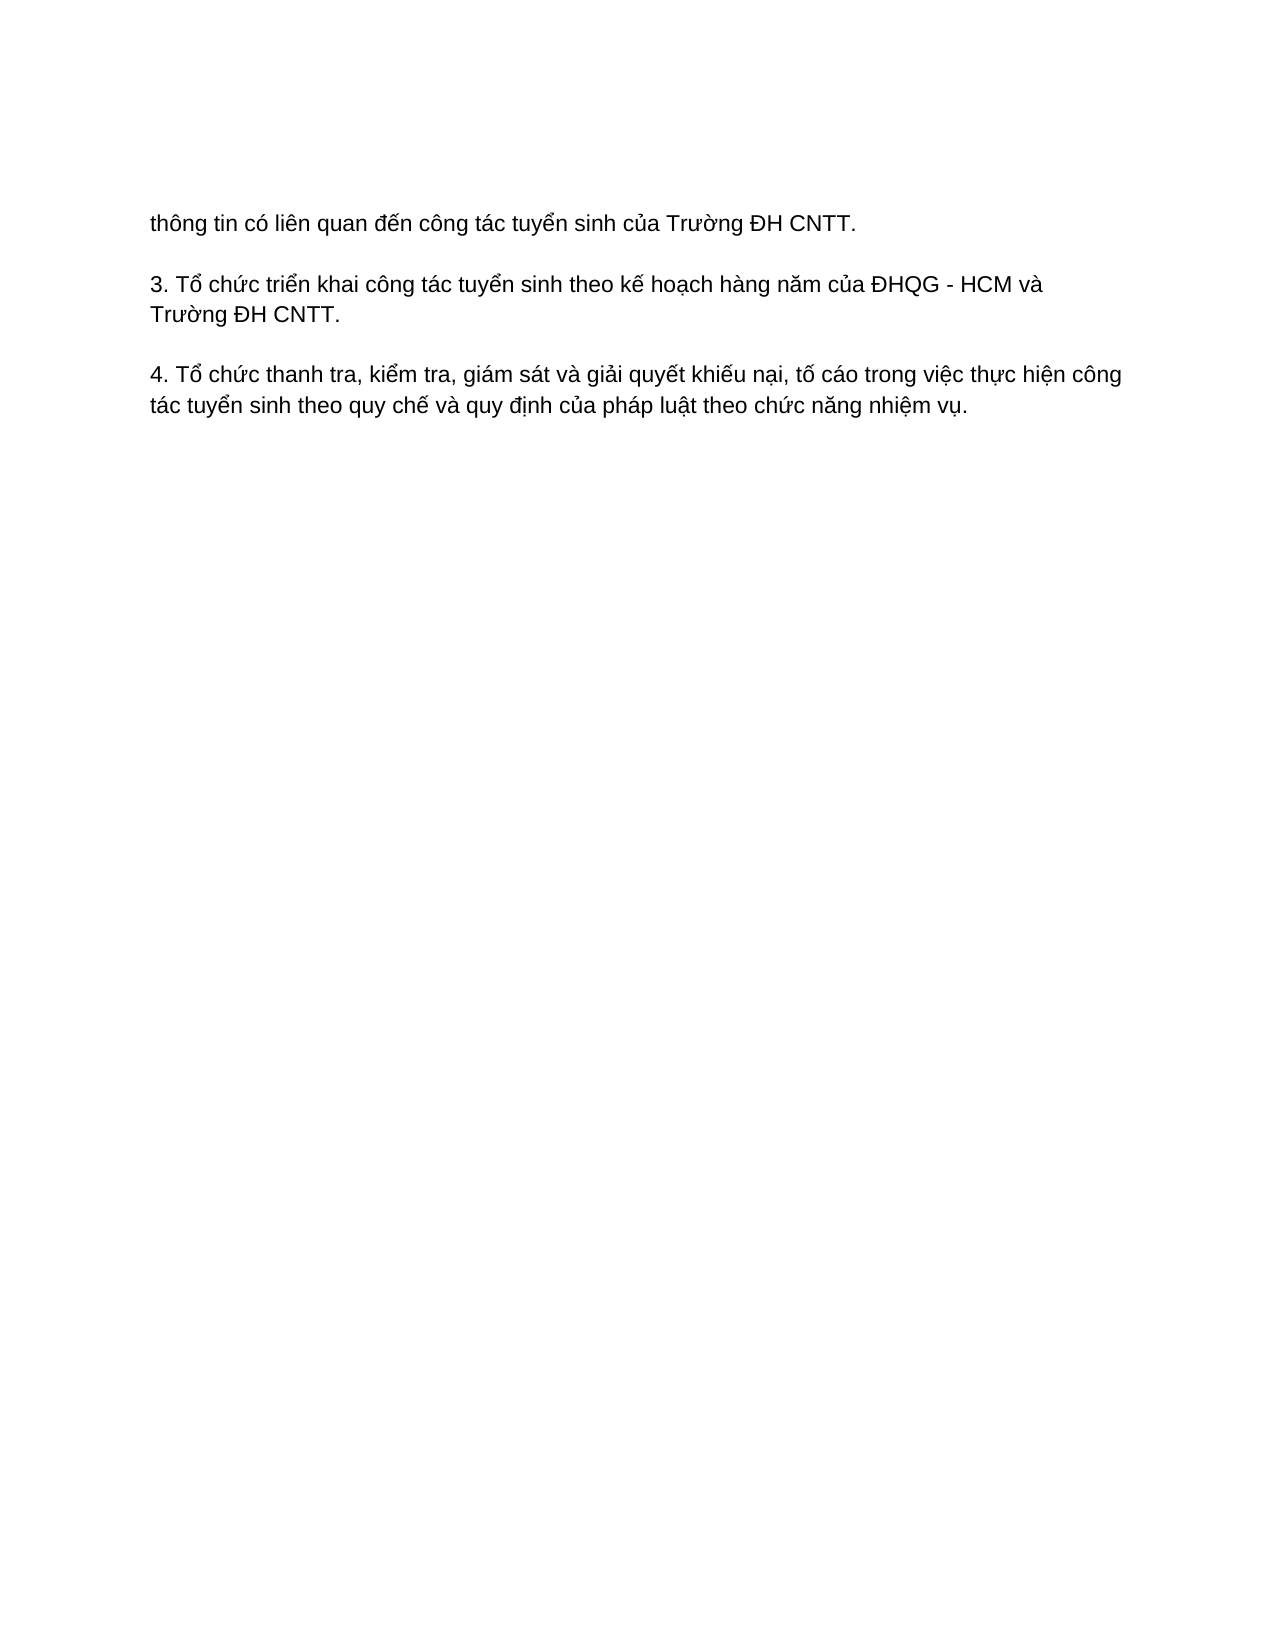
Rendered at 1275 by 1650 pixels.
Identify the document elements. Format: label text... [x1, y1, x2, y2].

text 3. Tổ chức triển khai công tác tuyển sinh theo kế hoạch hàng năm của ĐHQG - HCM và Trường ĐH CNTT. [150, 271, 1125, 327]
text thông tin có liên quan đến công tác tuyển sinh của Trường ĐH CNTT. [150, 210, 1125, 237]
text 4. Tổ chức thanh tra, kiểm tra, giám sát và giải quyết khiếu nại, tố cáo trong việc thực hiện công tác tuyển sinh theo quy chế và quy định của pháp luật theo chức năng nhiệm vụ. [150, 361, 1125, 418]
